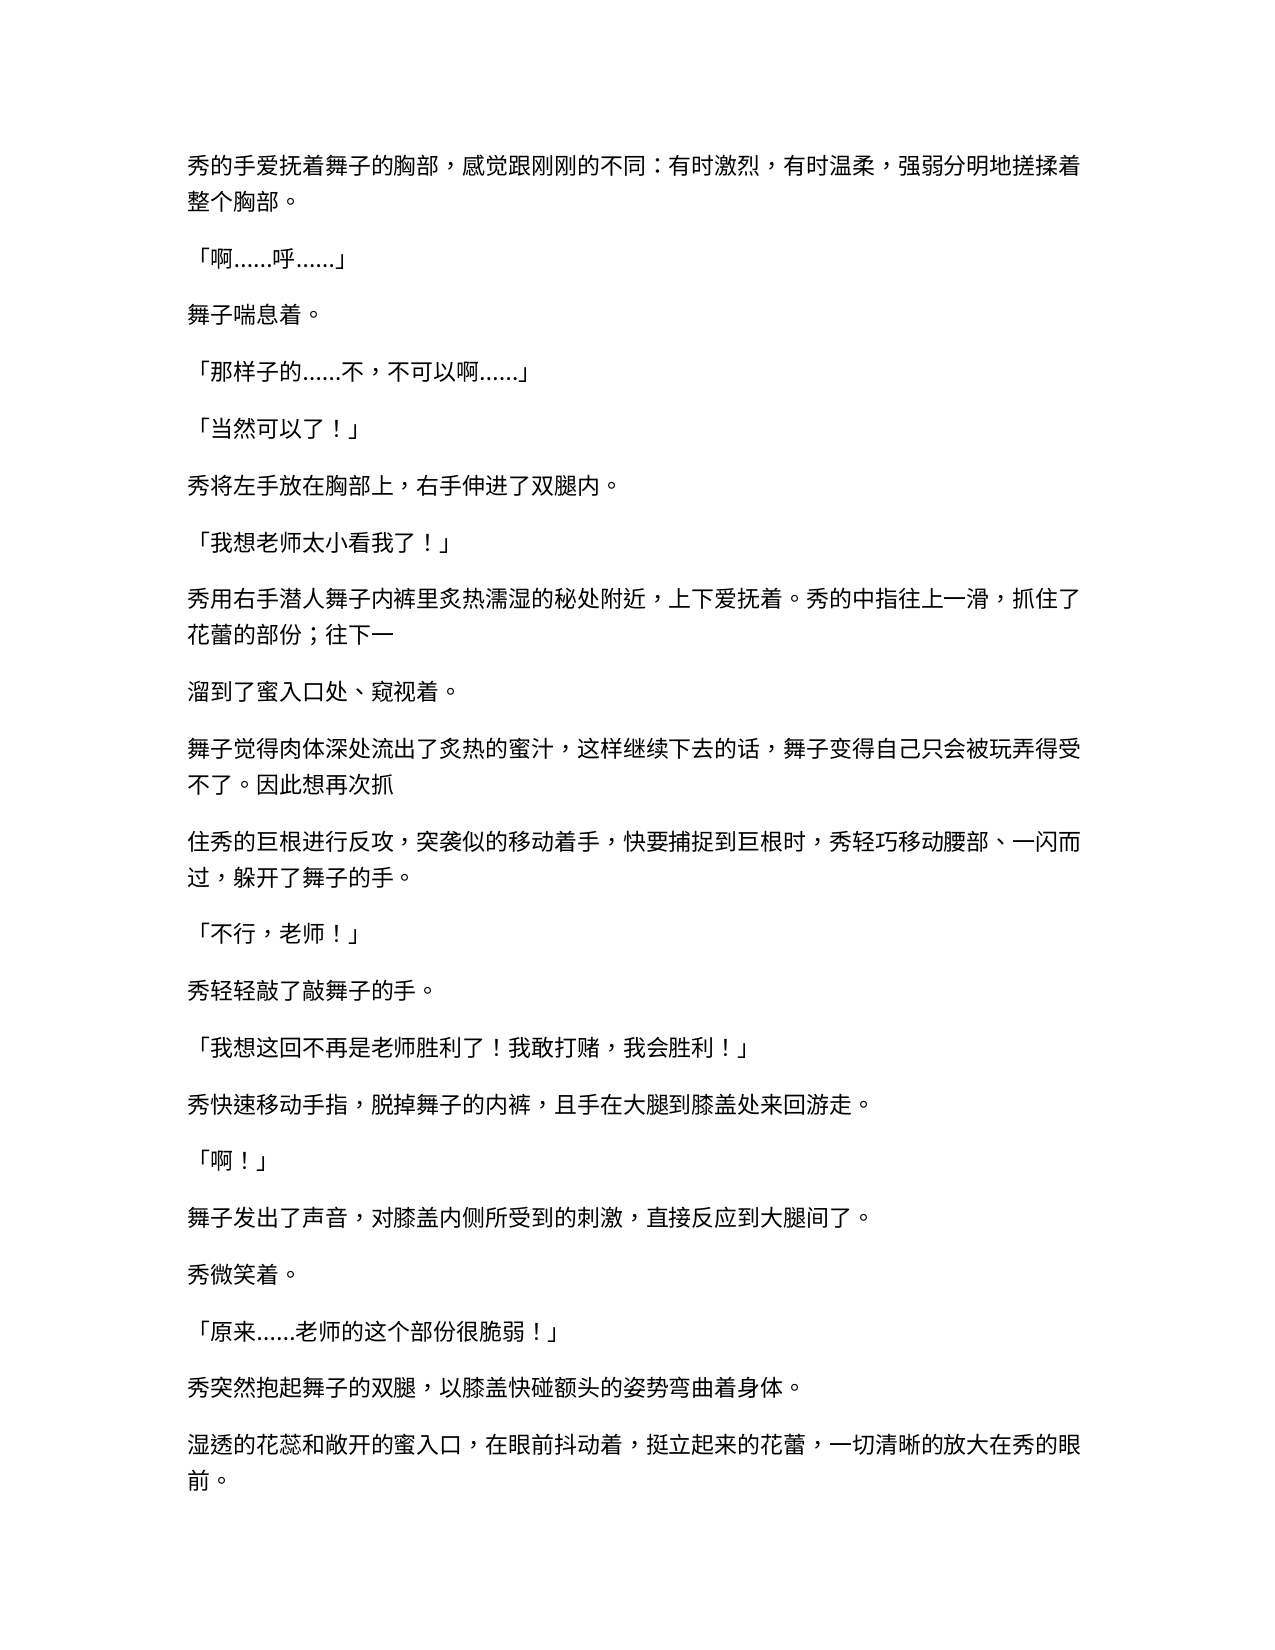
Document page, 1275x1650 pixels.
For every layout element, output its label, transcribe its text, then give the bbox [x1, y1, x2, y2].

text 溜到了蜜入口处、窥视着。 [187, 676, 1087, 707]
text 「我想老师太小看我了！」 [187, 527, 1087, 558]
text 「那样子的……不，不可以啊……」 [187, 356, 1087, 387]
text 秀快速移动手指，脱掉舞子的内裤，且手在大腿到膝盖处来回游走。 [187, 1088, 1087, 1120]
text 秀轻轻敲了敲舞子的手。 [187, 975, 1087, 1006]
text 舞子发出了声音，对膝盖内侧所受到的刺激，直接反应到大腿间了。 [187, 1202, 1087, 1233]
text 「啊！」 [187, 1145, 1087, 1177]
text 「不行，老师！」 [187, 918, 1087, 949]
text 秀突然抱起舞子的双腿，以膝盖快碰额头的姿势弯曲着身体。 [187, 1372, 1087, 1404]
text 秀的手爱抚着舞子的胸部，感觉跟刚刚的不同：有时激烈，有时温柔，强弱分明地搓揉着整个胸部。 [187, 150, 1087, 217]
text 秀微笑着。 [187, 1259, 1087, 1290]
text 住秀的巨根进行反攻，突袭似的移动着手，快要捕捉到巨根时，秀轻巧移动腰部、一闪而过，躲开了舞子的手。 [187, 826, 1087, 893]
text 秀将左手放在胸部上，右手伸进了双腿内。 [187, 470, 1087, 501]
text 「原来……老师的这个部份很脆弱！」 [187, 1316, 1087, 1347]
text 湿透的花蕊和敞开的蜜入口，在眼前抖动着，挺立起来的花蕾，一切清晰的放大在秀的眼前。 [187, 1429, 1087, 1496]
text 舞子喘息着。 [187, 299, 1087, 331]
text 舞子觉得肉体深处流出了炙热的蜜汁，这样继续下去的话，舞子变得自己只会被玩弄得受不了。因此想再次抓 [187, 733, 1087, 800]
text 「当然可以了！」 [187, 413, 1087, 444]
text 「我想这回不再是老师胜利了！我敢打赌，我会胜利！」 [187, 1032, 1087, 1063]
text 秀用右手潜人舞子内裤里炙热濡湿的秘处附近，上下爱抚着。秀的中指往上一滑，抓住了花蕾的部份；往下一 [187, 583, 1087, 651]
text 「啊……呼……」 [187, 243, 1087, 274]
